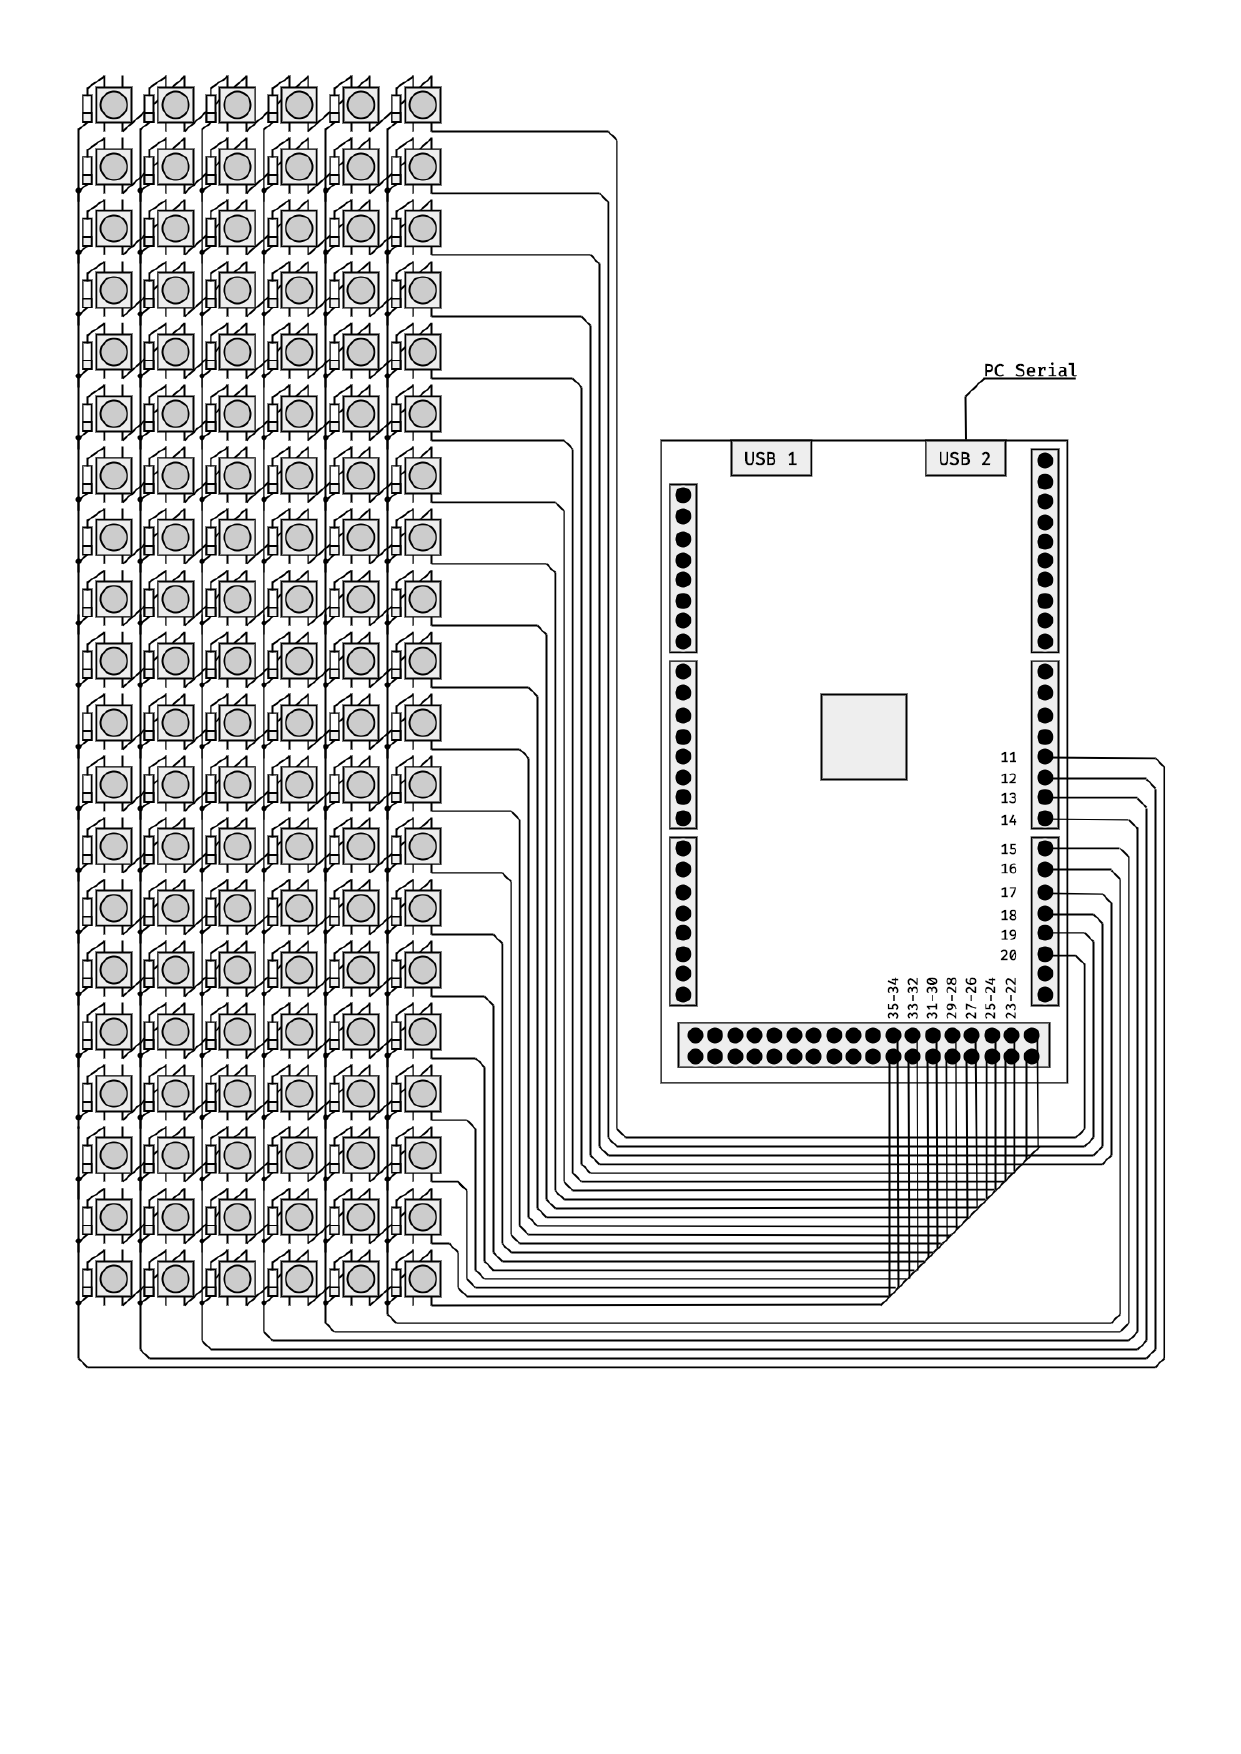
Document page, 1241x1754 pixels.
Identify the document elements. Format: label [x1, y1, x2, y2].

picture [75, 75, 1166, 1369]
